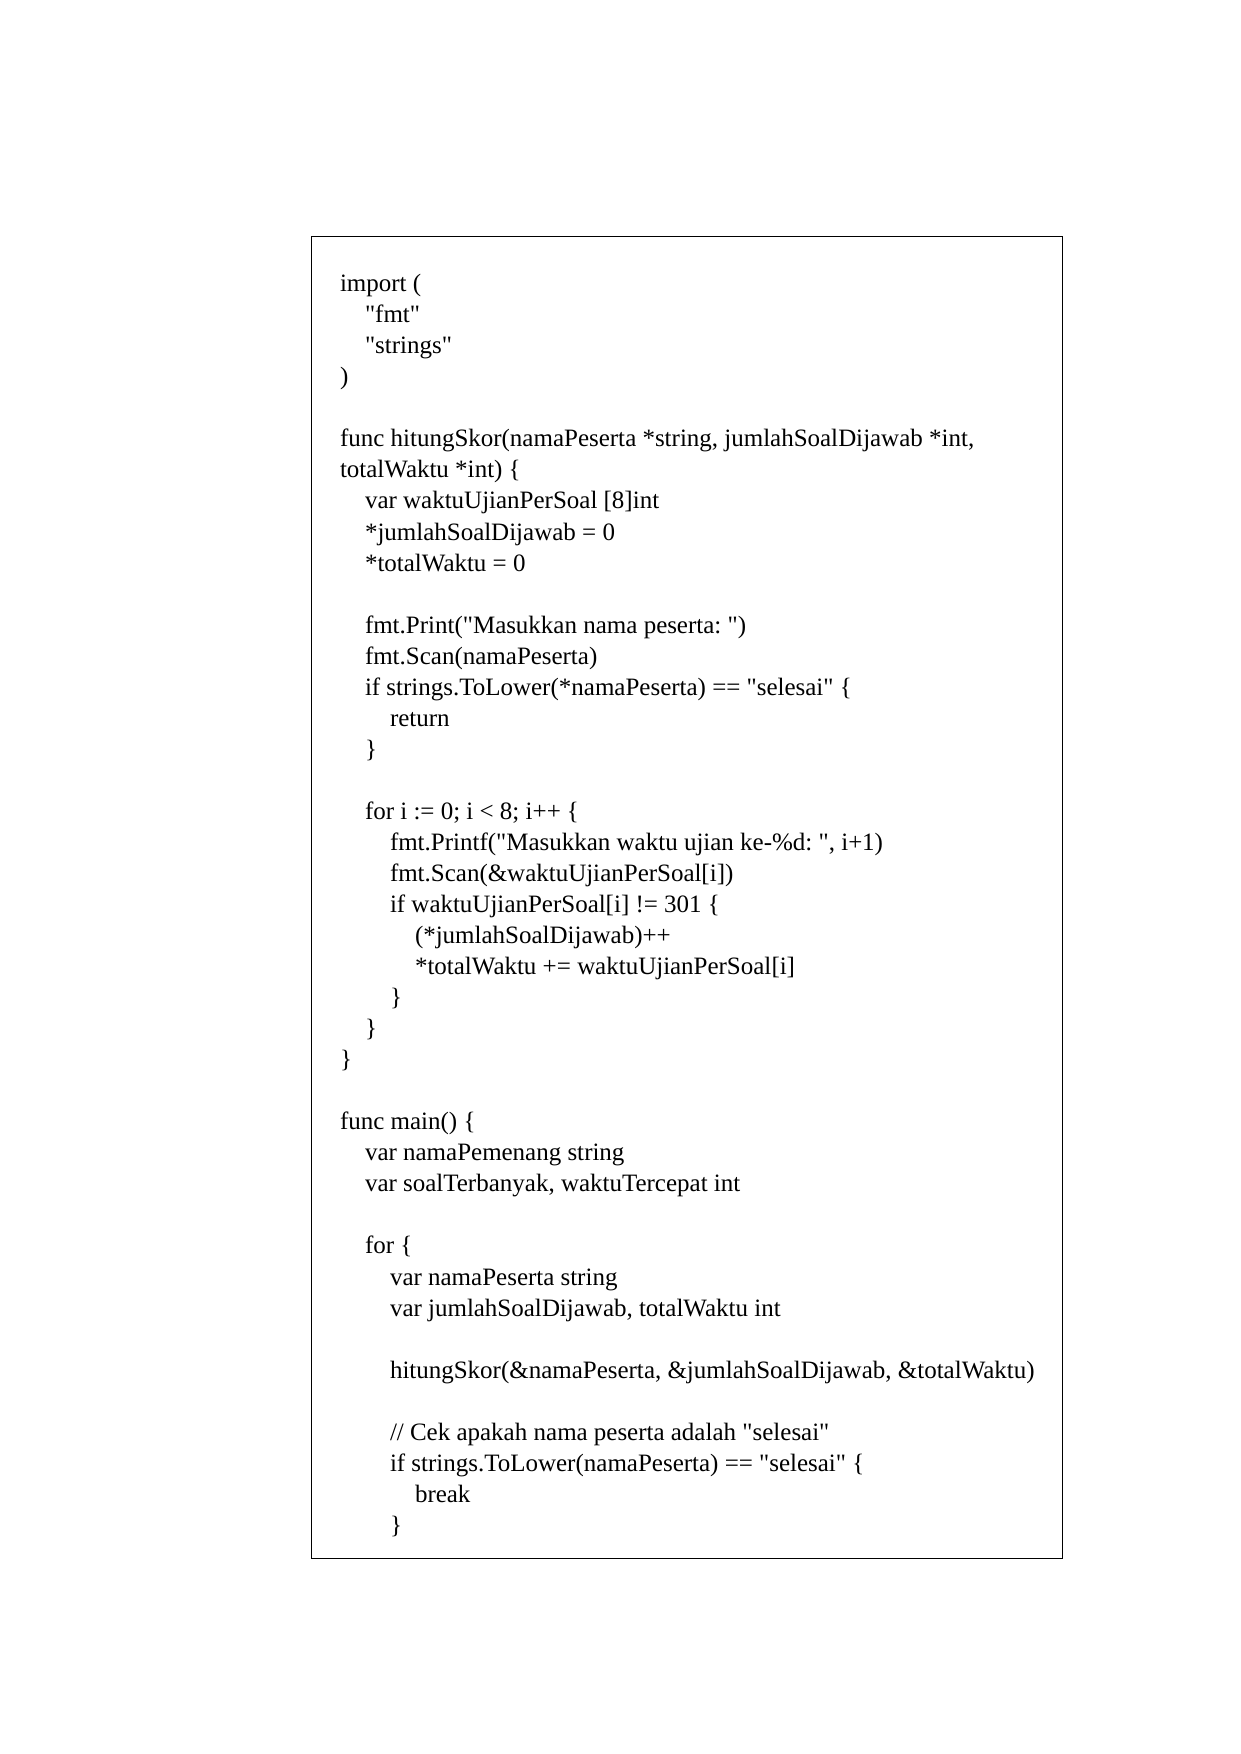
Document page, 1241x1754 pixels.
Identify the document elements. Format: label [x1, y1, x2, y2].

table_header [312, 237, 1062, 1557]
